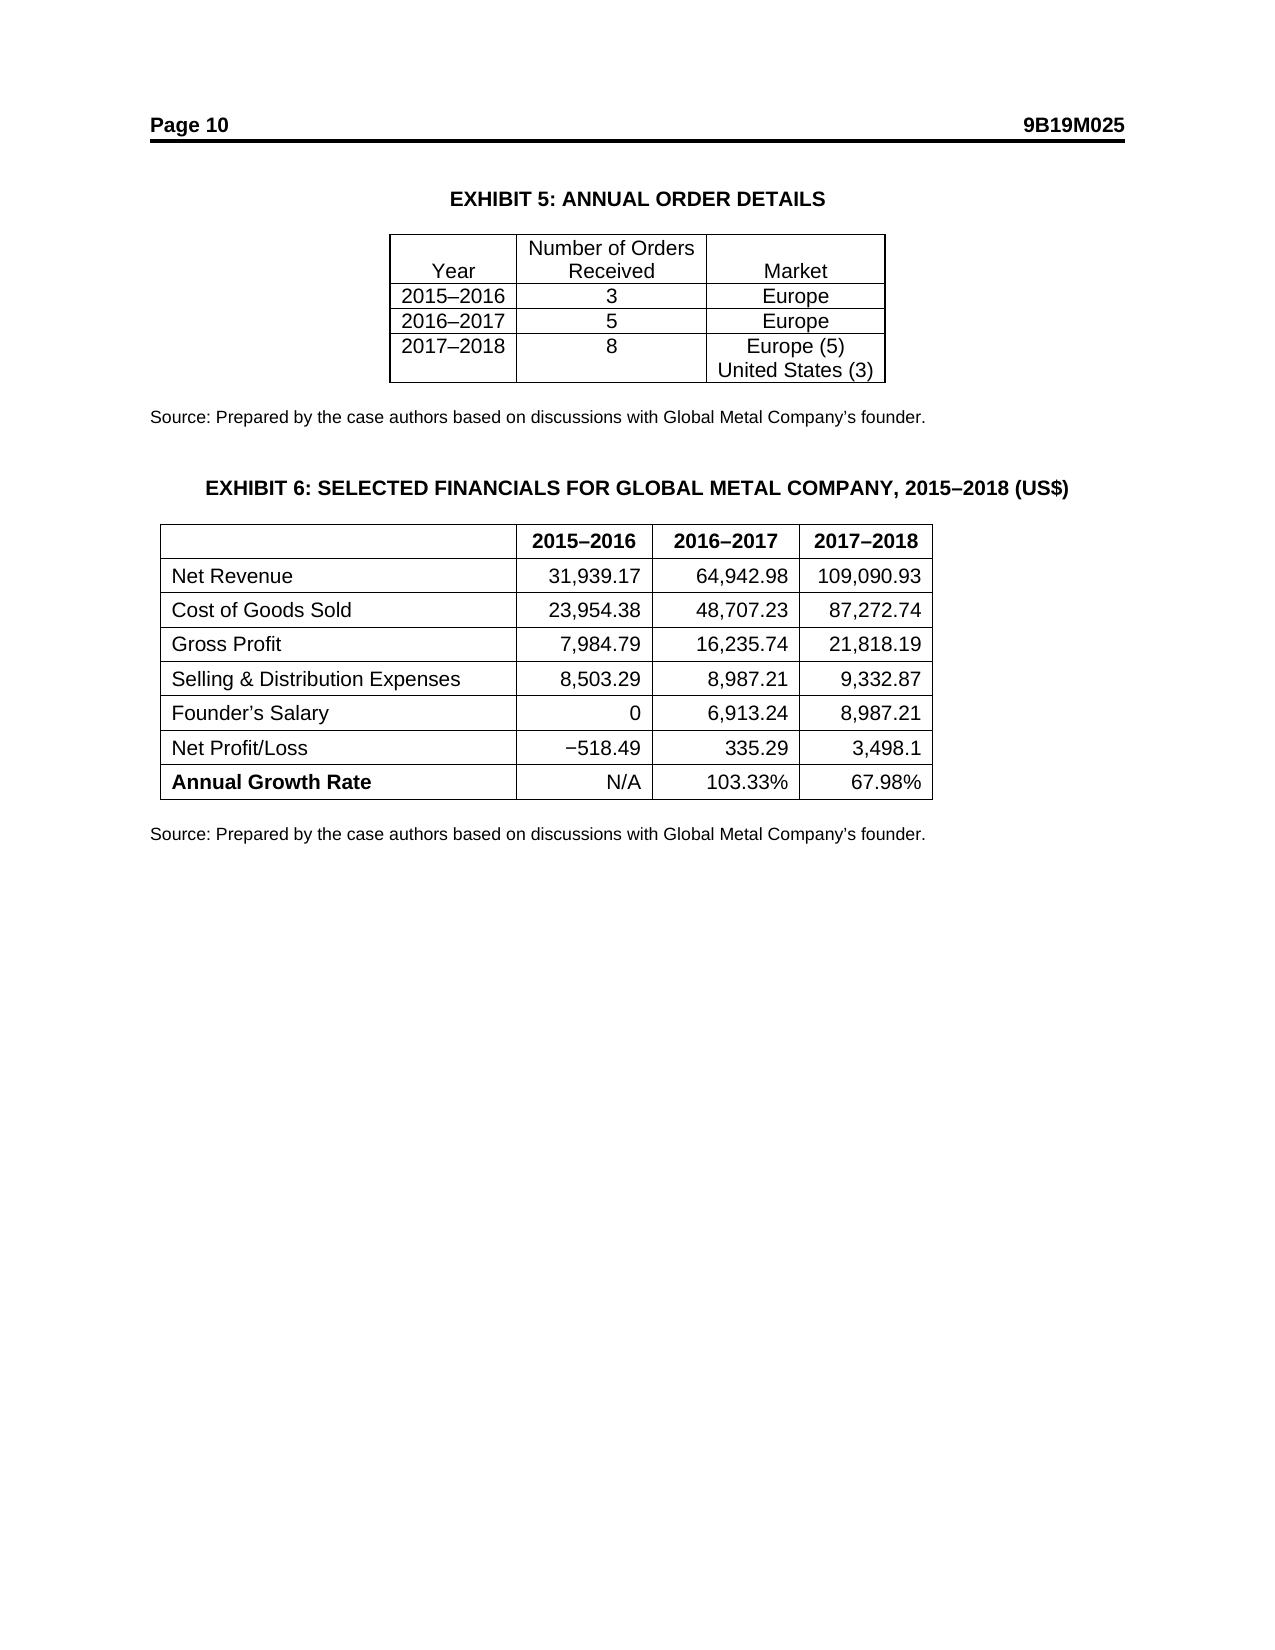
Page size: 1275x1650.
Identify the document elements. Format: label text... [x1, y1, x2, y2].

table_cell Cost of Goods Sold [161, 593, 516, 627]
table_cell 3 [517, 284, 706, 308]
table_cell 8,503.29 [517, 662, 652, 695]
table_cell Europe [707, 309, 884, 333]
table_header Number of Orders Received [517, 235, 706, 283]
table_cell 31,939.17 [517, 559, 652, 592]
table_cell 21,818.19 [800, 628, 932, 661]
table_cell Annual Growth Rate [161, 765, 516, 798]
table_cell 8,987.21 [800, 696, 932, 730]
table_cell 2016–2017 [391, 309, 516, 333]
table_cell Gross Profit [161, 628, 516, 661]
subtitle Exhibit 5: annual Order Details [150, 186, 1125, 210]
table_cell −518.49 [517, 731, 652, 764]
table_header [161, 525, 516, 558]
table_cell 48,707.23 [653, 593, 799, 627]
subtitle EXHIBIT 6: SELECTED FINANCIALS FOR GLOBAL METAL COMPANY, 2015–2018 (US$) [150, 476, 1125, 499]
table_cell 6,913.24 [653, 696, 799, 730]
table_cell Europe [707, 284, 884, 308]
table_cell 109,090.93 [800, 559, 932, 592]
table_header Market [707, 235, 884, 283]
table_cell 103.33% [653, 765, 799, 798]
table_header Year [391, 235, 516, 283]
table_cell 87,272.74 [800, 593, 932, 627]
table_cell 23,954.38 [517, 593, 652, 627]
table_cell 8 [517, 334, 706, 382]
table_cell 2015–2016 [391, 284, 516, 308]
table_header 2015–2016 [517, 525, 652, 558]
table_cell 67.98% [800, 765, 932, 798]
table_cell Europe (5) United States (3) [707, 334, 884, 382]
table_header 2016–2017 [653, 525, 799, 558]
table_cell 0 [517, 696, 652, 730]
table_cell 64,942.98 [653, 559, 799, 592]
table_cell Net Revenue [161, 559, 516, 592]
table_cell 7,984.79 [517, 628, 652, 661]
table_cell 9,332.87 [800, 662, 932, 695]
table_cell 335.29 [653, 731, 799, 764]
table_cell Selling & Distribution Expenses [161, 662, 516, 695]
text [150, 407, 1125, 428]
table_cell 3,498.1 [800, 731, 932, 764]
table_cell N/A [517, 765, 652, 798]
table_cell Founder’s Salary [161, 696, 516, 730]
table_cell 5 [517, 309, 706, 333]
table_header 2017–2018 [800, 525, 932, 558]
table_cell 16,235.74 [653, 628, 799, 661]
text Source: Prepared by the case authors based on discussions with Global Metal Company’s founder. [150, 823, 1125, 844]
table_cell 2017–2018 [391, 334, 516, 382]
table_cell Net Profit/Loss [161, 731, 516, 764]
table_cell 8,987.21 [653, 662, 799, 695]
